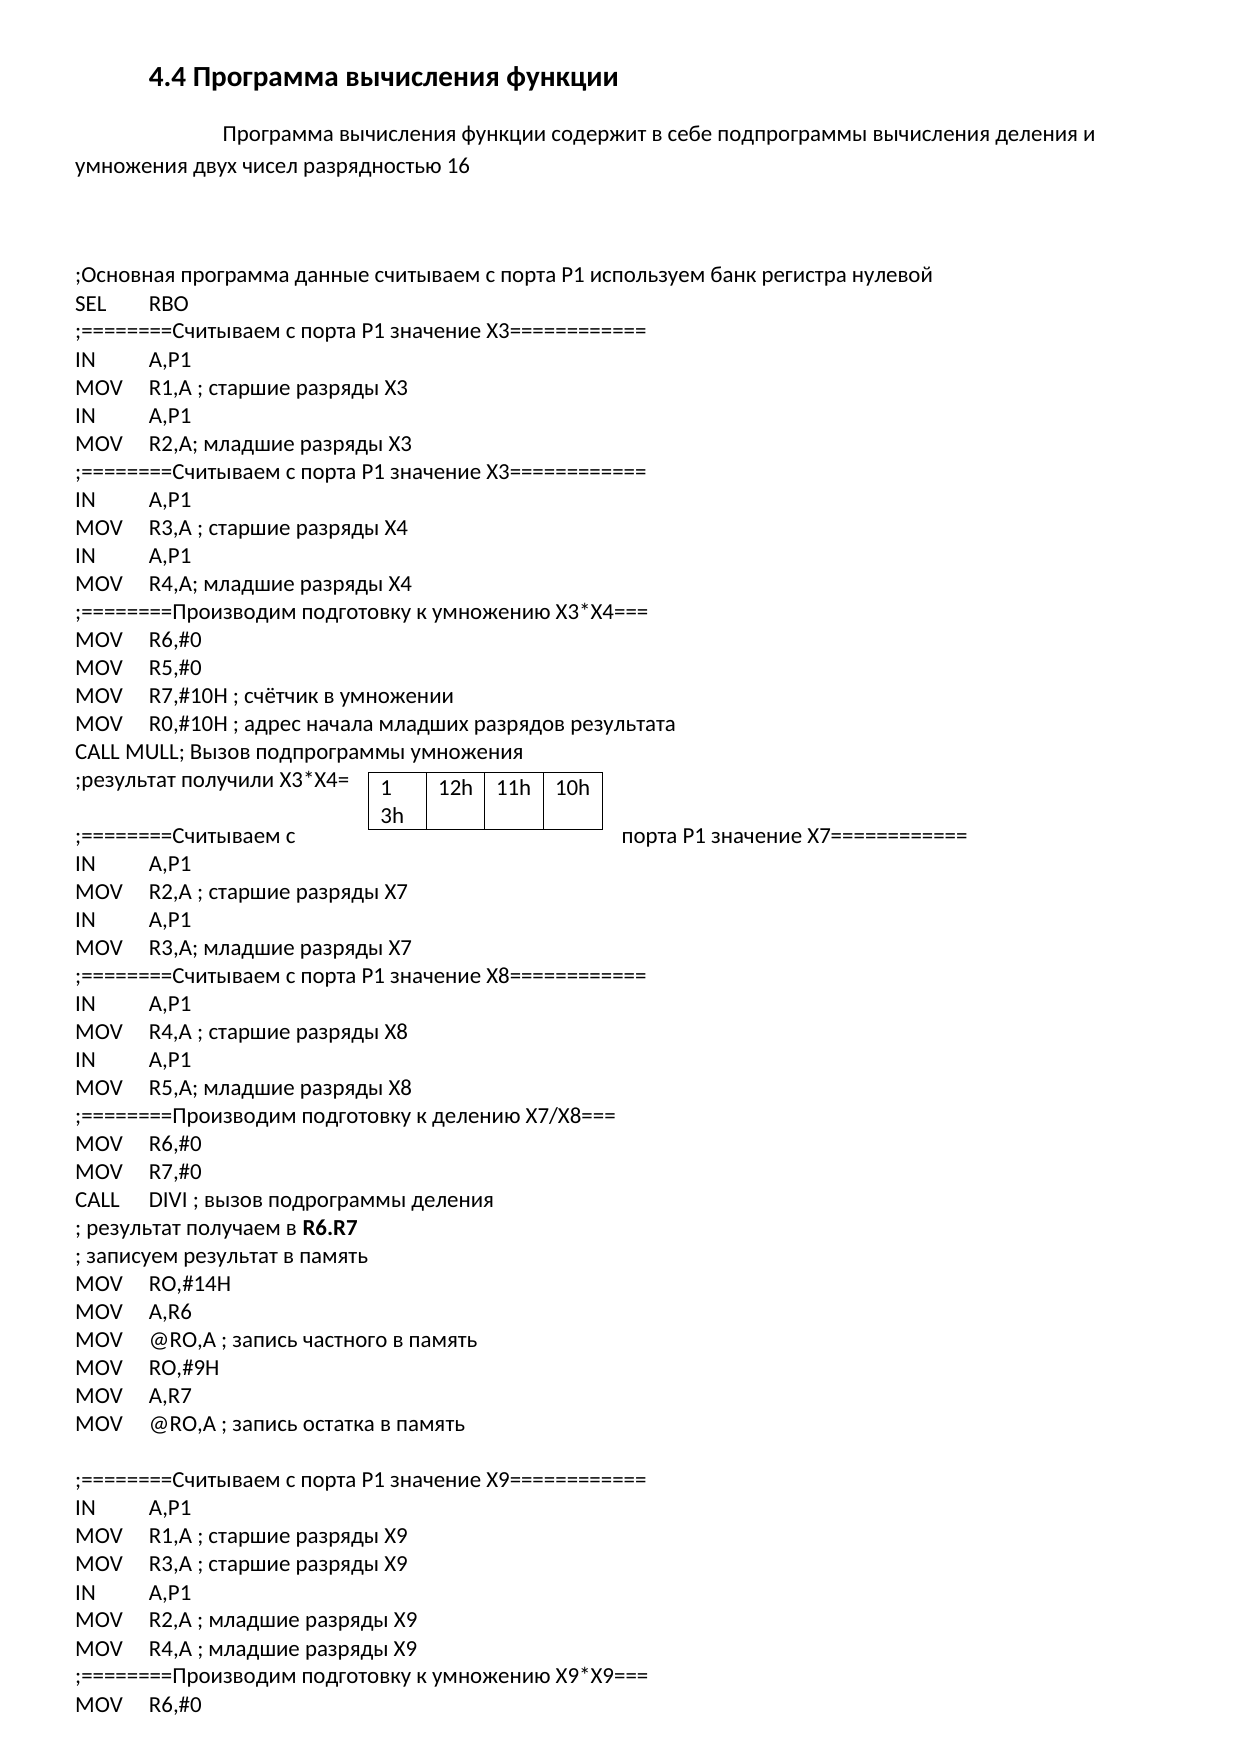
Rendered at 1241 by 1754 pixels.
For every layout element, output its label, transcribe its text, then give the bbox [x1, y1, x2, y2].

text MOV R7,#0 [75, 1157, 1165, 1185]
text ;========Считываем с порта Р1 значение Х3============ [75, 457, 1165, 485]
table_header 13h [369, 773, 426, 829]
text MOV R1,A ; старшие разряды Х3 [75, 373, 1165, 401]
text ; результат получаем в R6.R7 [75, 1213, 1165, 1241]
text MOV R5,#0 [75, 653, 1165, 681]
text IN A,P1 [75, 401, 1165, 429]
table_header 11h [485, 773, 543, 829]
text MOV @RO,A ; запись частного в память [75, 1325, 1165, 1353]
text ;========Производим подготовку к делению Х7/Х8=== [75, 1101, 1165, 1129]
text SEL RBO [75, 289, 1165, 317]
text IN A,P1 [75, 849, 1165, 877]
text MOV R6,#0 [75, 625, 1165, 653]
text IN A,P1 [75, 989, 1165, 1017]
text CALL DIVI ; вызов подрограммы деления [75, 1185, 1165, 1213]
text IN A,P1 [75, 1045, 1165, 1073]
text IN A,P1 [75, 485, 1165, 513]
text IN A,P1 [75, 1578, 1165, 1606]
text MOV R5,A; младшие разряды Х8 [75, 1073, 1165, 1101]
text ;========Производим подготовку к умножению Х9*Х9=== [75, 1662, 1165, 1690]
text IN A,P1 [75, 541, 1165, 569]
text CALL MULL; Вызов подпрограммы умножения [75, 737, 1165, 765]
text MOV R4,A; младшие разряды Х4 [75, 569, 1165, 597]
text MOV RO,#14H [75, 1269, 1165, 1297]
text IN A,P1 [75, 905, 1165, 933]
text MOV R4,A ; старшие разряды Х8 [75, 1017, 1165, 1045]
text MOV R3,A ; старшие разряды Х9 [75, 1549, 1165, 1578]
text MOV R2,A ; старшие разряды Х7 [75, 877, 1165, 905]
text MOV R3,A ; старшие разряды Х4 [75, 513, 1165, 541]
text MOV RO,#9H [75, 1353, 1165, 1381]
text MOV R7,#10H ; счётчик в умножении [75, 681, 1165, 709]
text MOV R0,#10H ; адрес начала младших разрядов результата [75, 709, 1165, 737]
text MOV @RO,A ; запись остатка в память [75, 1409, 1165, 1437]
text MOV R3,A; младшие разряды Х7 [75, 933, 1165, 961]
text ;результат получили Х3*Х4= [75, 765, 1165, 793]
text ;========Считываем с порта Р1 значение Х3============ [75, 317, 1165, 345]
table_header 12h [427, 773, 484, 829]
text MOV R6,#0 [75, 1129, 1165, 1157]
text MOV A,R6 [75, 1297, 1165, 1325]
text ;========Считываем с порта Р1 значение Х9============ [75, 1466, 1165, 1493]
text 4.4 Программа вычисления функции [75, 58, 1165, 93]
text ;========Считываем с порта Р1 значение Х8============ [75, 961, 1165, 989]
text MOV R1,A ; старшие разряды Х9 [75, 1522, 1165, 1549]
text MOV R2,A ; младшие разряды Х9 [75, 1606, 1165, 1634]
text ;Основная программа данные считываем с порта Р1 используем банк регистра нулевой [75, 261, 1165, 289]
text MOV R4,A ; младшие разряды Х9 [75, 1634, 1165, 1662]
text ; записуем результат в память [75, 1241, 1165, 1269]
text ;========Производим подготовку к умножению Х3*Х4=== [75, 597, 1165, 625]
text IN A,P1 [75, 345, 1165, 373]
text MOV R2,A; младшие разряды Х3 [75, 429, 1165, 457]
text Программа вычисления функции содержит в себе подпрограммы вычисления деления и умножения двух чисел разрядностью 16 [75, 119, 1165, 179]
text MOV A,R7 [75, 1381, 1165, 1409]
text ;========Считываем с порта Р1 значение Х7============ [75, 821, 1165, 849]
table_header 10h [544, 773, 602, 829]
text MOV R6,#0 [75, 1690, 1165, 1718]
text IN A,P1 [75, 1493, 1165, 1522]
